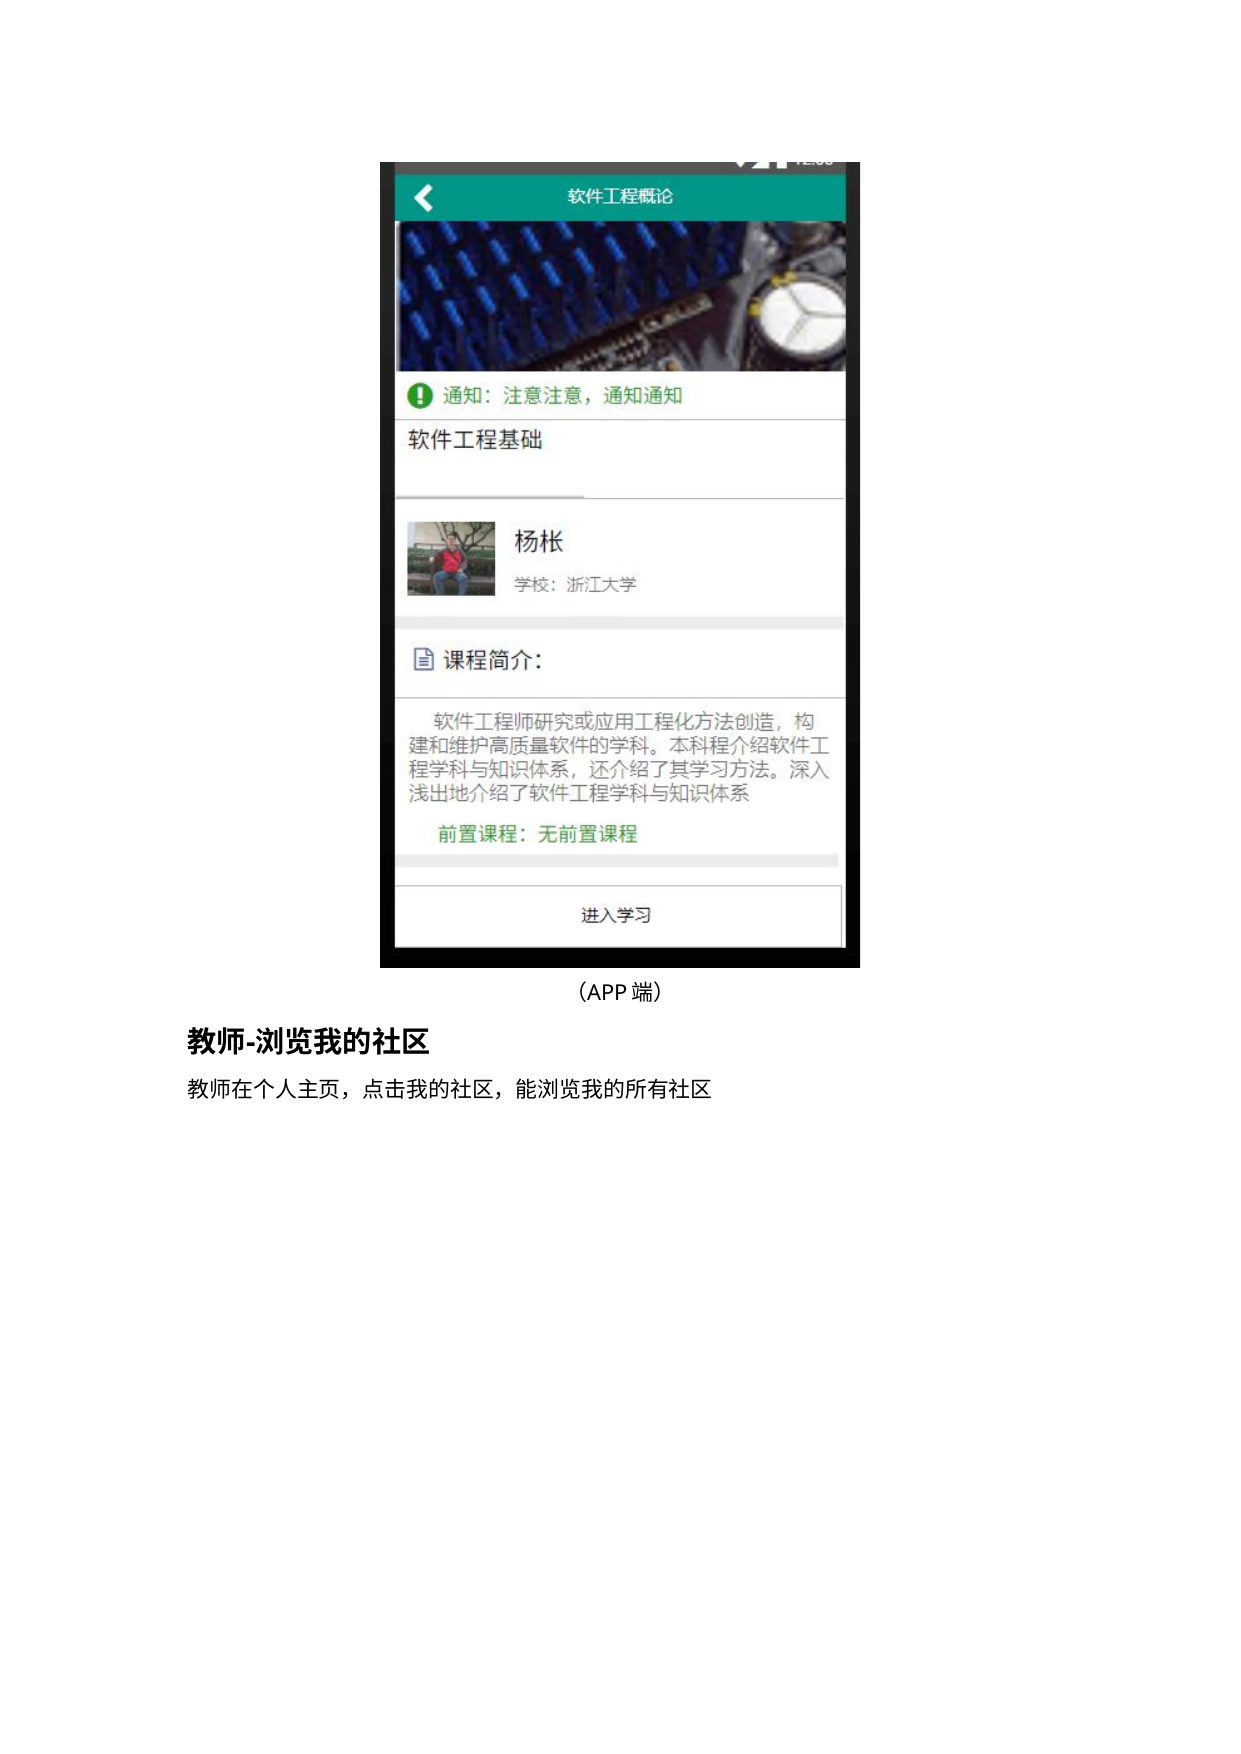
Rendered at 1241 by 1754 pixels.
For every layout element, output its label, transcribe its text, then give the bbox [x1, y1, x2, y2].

text 教师在个人主页，点击我的社区，能浏览我的所有社区 [187, 1072, 1053, 1104]
picture [380, 162, 861, 968]
text 教师-浏览我的社区 [187, 1007, 1053, 1072]
text （APP端） [187, 974, 1053, 1007]
